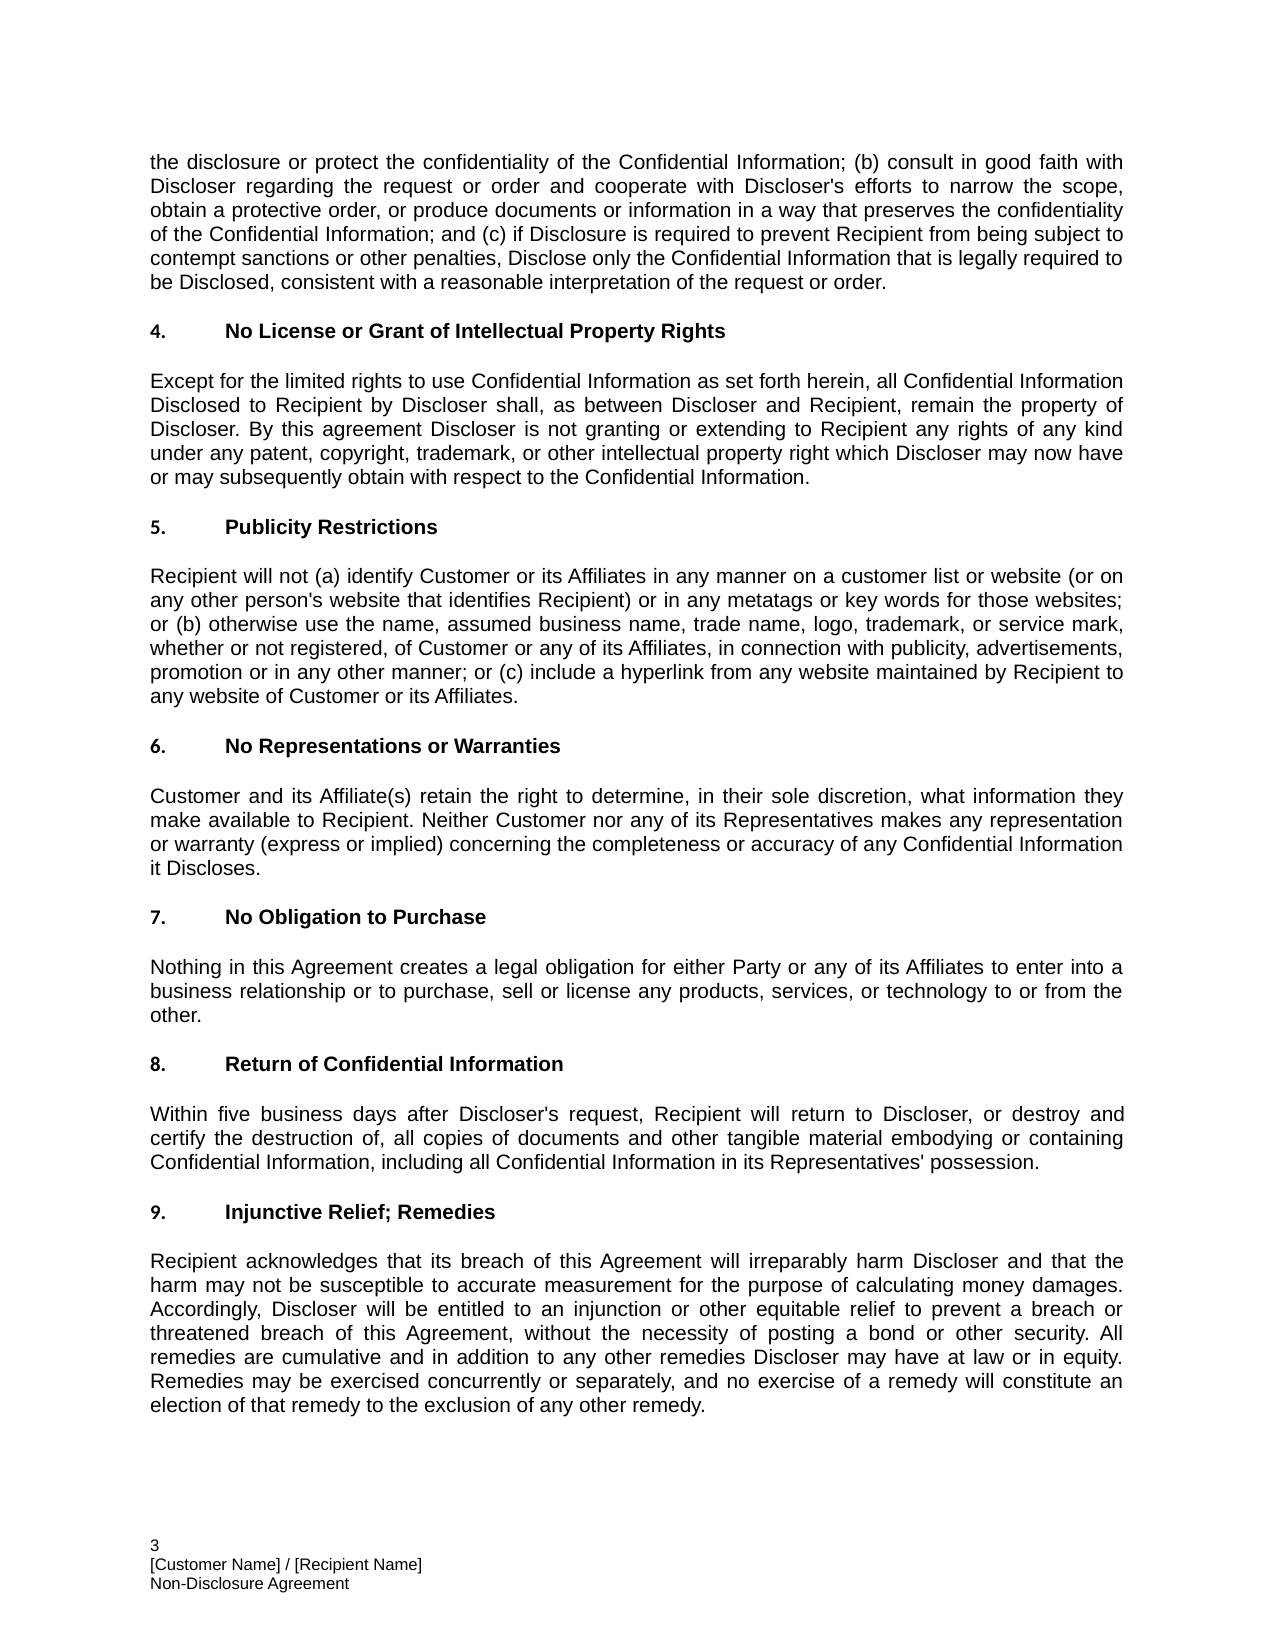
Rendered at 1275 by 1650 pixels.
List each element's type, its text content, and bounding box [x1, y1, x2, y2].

subtitle Publicity Restrictions [150, 514, 1125, 539]
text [150, 150, 1125, 294]
text Recipient will not (a) identify Customer or its Affiliates in any manner on a customer list or website (or on any other person's website that identifies Recipient) or in any metatags or key words for those websites; or (b) otherwise use the name, assumed business name, trade name, logo, trademark, or service mark, whether or not registered, of Customer or any of its Affiliates, in connection with publicity, advertisements, promotion or in any other manner; or (c) include a hyperlink from any website maintained by Recipient to any website of Customer or its Affiliates. [150, 564, 1125, 708]
subtitle No Obligation to Purchase [150, 904, 1125, 930]
text Within five business days after Discloser's request, Recipient will return to Discloser, or destroy and certify the destruction of, all copies of documents and other tangible material embodying or containing Confidential Information, including all Confidential Information in its Representatives' possession. [150, 1102, 1125, 1174]
text Nothing in this Agreement creates a legal obligation for either Party or any of its Affiliates to enter into a business relationship or to purchase, sell or license any products, services, or technology to or from the other. [150, 955, 1125, 1027]
subtitle Return of Confidential Information [150, 1052, 1125, 1077]
text Customer and its Affiliate(s) retain the right to determine, in their sole discretion, what information they make available to Recipient. Neither Customer nor any of its Representatives makes any representation or warranty (express or implied) concerning the completeness or accuracy of any Confidential Information it Discloses. [150, 783, 1125, 879]
subtitle No Representations or Warranties [150, 733, 1125, 758]
text Recipient acknowledges that its breach of this Agreement will irreparably harm Discloser and that the harm may not be susceptible to accurate measurement for the purpose of calculating money damages. Accordingly, Discloser will be entitled to an injunction or other equitable relief to prevent a breach or threatened breach of this Agreement, without the necessity of posting a bond or other security. All remedies are cumulative and in addition to any other remedies Discloser may have at law or in equity. Remedies may be exercised concurrently or separately, and no exercise of a remedy will constitute an election of that remedy to the exclusion of any other remedy. [150, 1249, 1125, 1417]
subtitle No License or Grant of Intellectual Property Rights [150, 319, 1125, 344]
subtitle Injunctive Relief; Remedies [150, 1199, 1125, 1224]
subtitle Except for the limited rights to use Confidential Information as set forth herein, all Confidential Information Disclosed to Recipient by Discloser shall, as between Discloser and Recipient, remain the property of Discloser. By this agreement Discloser is not granting or extending to Recipient any rights of any kind under any patent, copyright, trademark, or other intellectual property right which Discloser may now have or may subsequently obtain with respect to the Confidential Information. [150, 369, 1125, 489]
